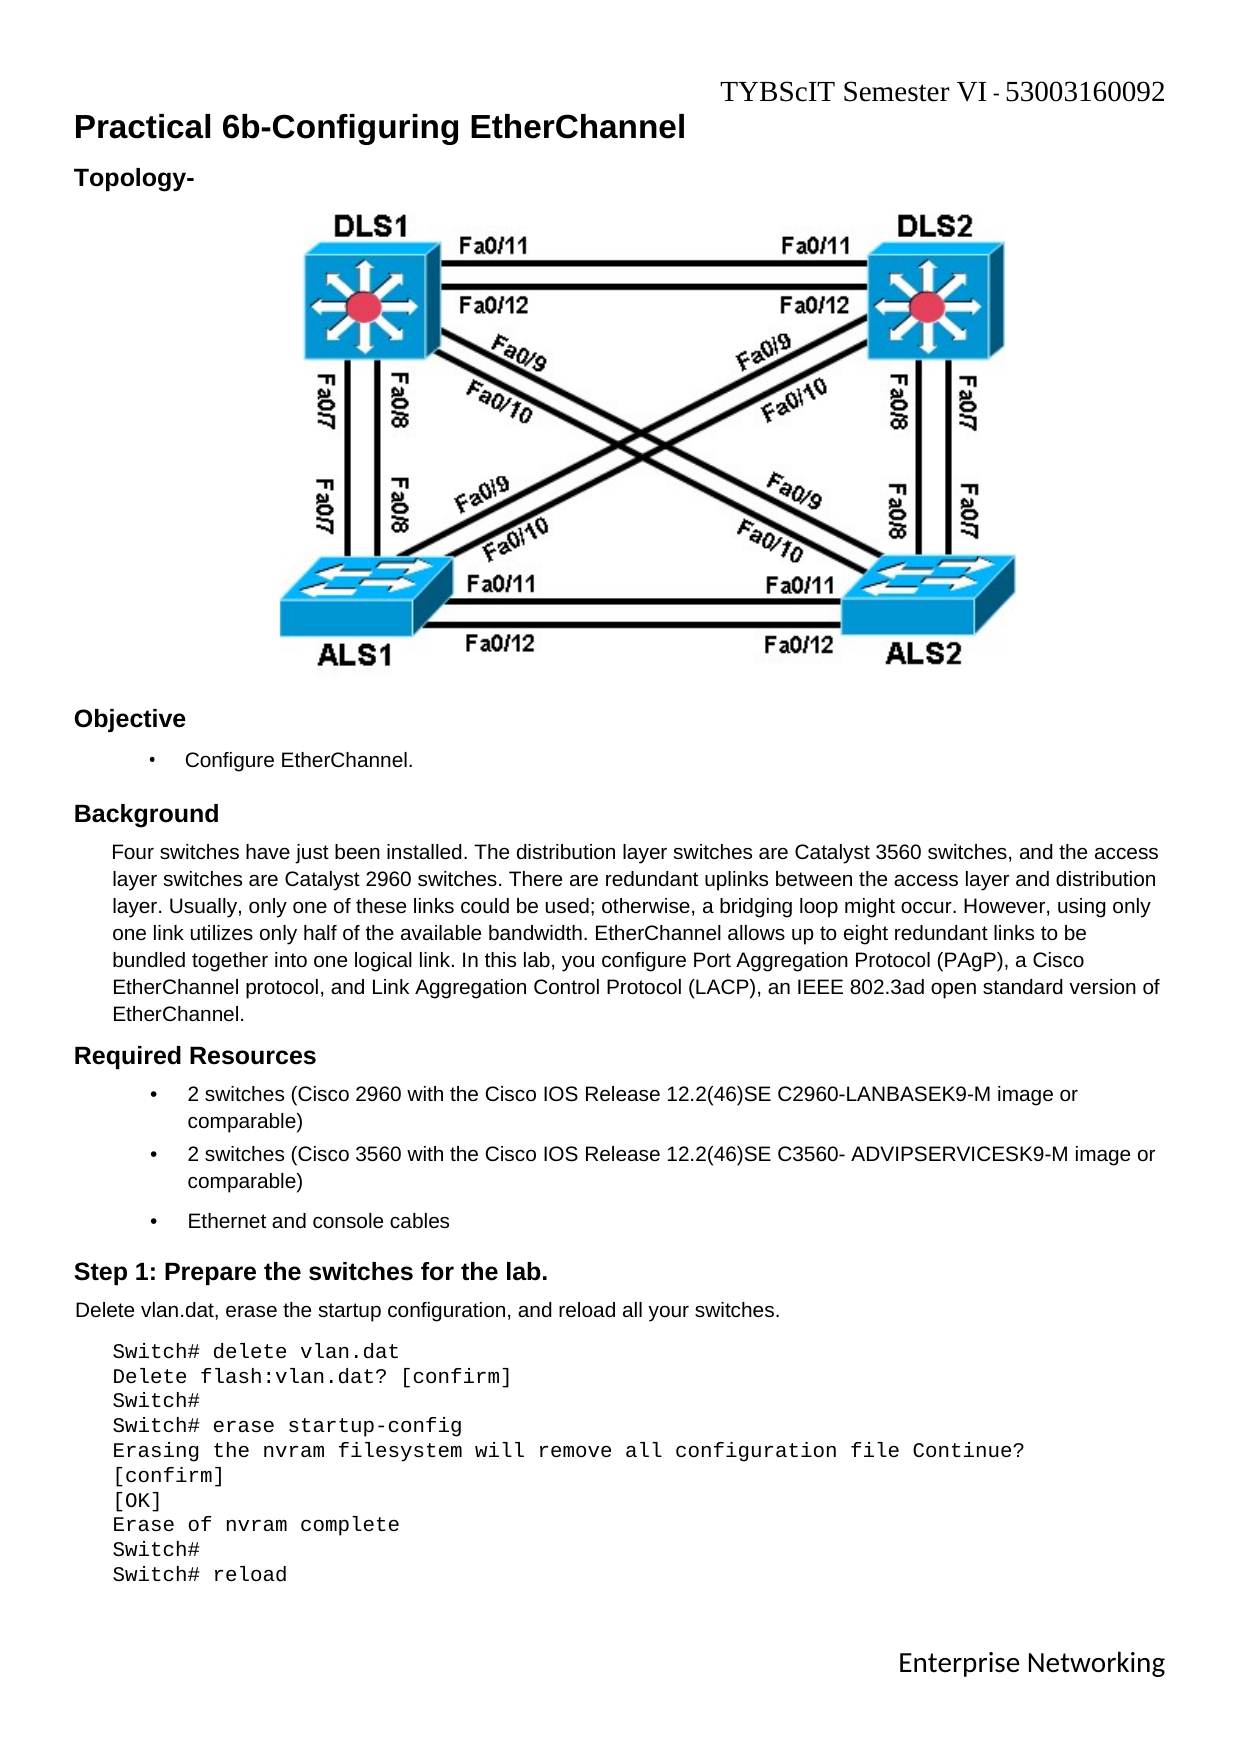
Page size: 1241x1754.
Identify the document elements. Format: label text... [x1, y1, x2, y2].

text Switch# erase startup-config [112, 1415, 1091, 1439]
text • Configure EtherChannel. [75, 745, 1165, 773]
text Switch# reload [112, 1564, 1091, 1588]
text Four switches have just been installed. The distribution layer switches are Catalyst 3560 switches, and the access layer switches are Catalyst 2960 switches. There are redundant uplinks between the access layer and distribution layer. Usually, only one of these links could be used; otherwise, a bridging loop might occur. However, using only one link utilizes only half of the available bandwidth. EtherChannel allows up to eight redundant links to be bundled together into one logical link. In this lab, you configure Port Aggregation Protocol (PAgP), a Cisco EtherChannel protocol, and Link Aggregation Control Protocol (LACP), an IEEE 802.3ad open standard version of EtherChannel. [111, 839, 1164, 1025]
text [confirm] [112, 1465, 1091, 1488]
text Objective [74, 704, 1165, 732]
text Required Resources [74, 1041, 1165, 1069]
text Delete vlan.dat, erase the startup configuration, and reload all your switches. [75, 1298, 1165, 1322]
text Erasing the nvram filesystem will remove all configuration file Continue? [112, 1440, 1091, 1464]
text Practical 6b-Configuring EtherChannel [73, 107, 1165, 146]
text Topology- [74, 163, 1165, 191]
list 2 switches (Cisco 3560 with the Cisco IOS Release 12.2(46)SE C3560- ADVIPSERVICESK9-M image or comparable) [150, 1142, 1164, 1193]
list 2 switches (Cisco 2960 with the Cisco IOS Release 12.2(46)SE C2960-LANBASEK9-M image or comparable) [150, 1082, 1164, 1133]
list Ethernet and console cables [150, 1208, 1164, 1232]
text Switch# delete vlan.dat [112, 1341, 1091, 1364]
text Delete flash:vlan.dat? [confirm] [112, 1366, 1091, 1389]
text Switch# [112, 1539, 1091, 1563]
text Switch# [112, 1390, 1091, 1414]
picture [279, 201, 1016, 680]
text Erase of nvram complete [112, 1514, 1091, 1538]
text Background [74, 798, 1165, 827]
text [OK] [112, 1489, 1091, 1513]
text Step 1: Prepare the switches for the lab. [74, 1257, 1165, 1286]
